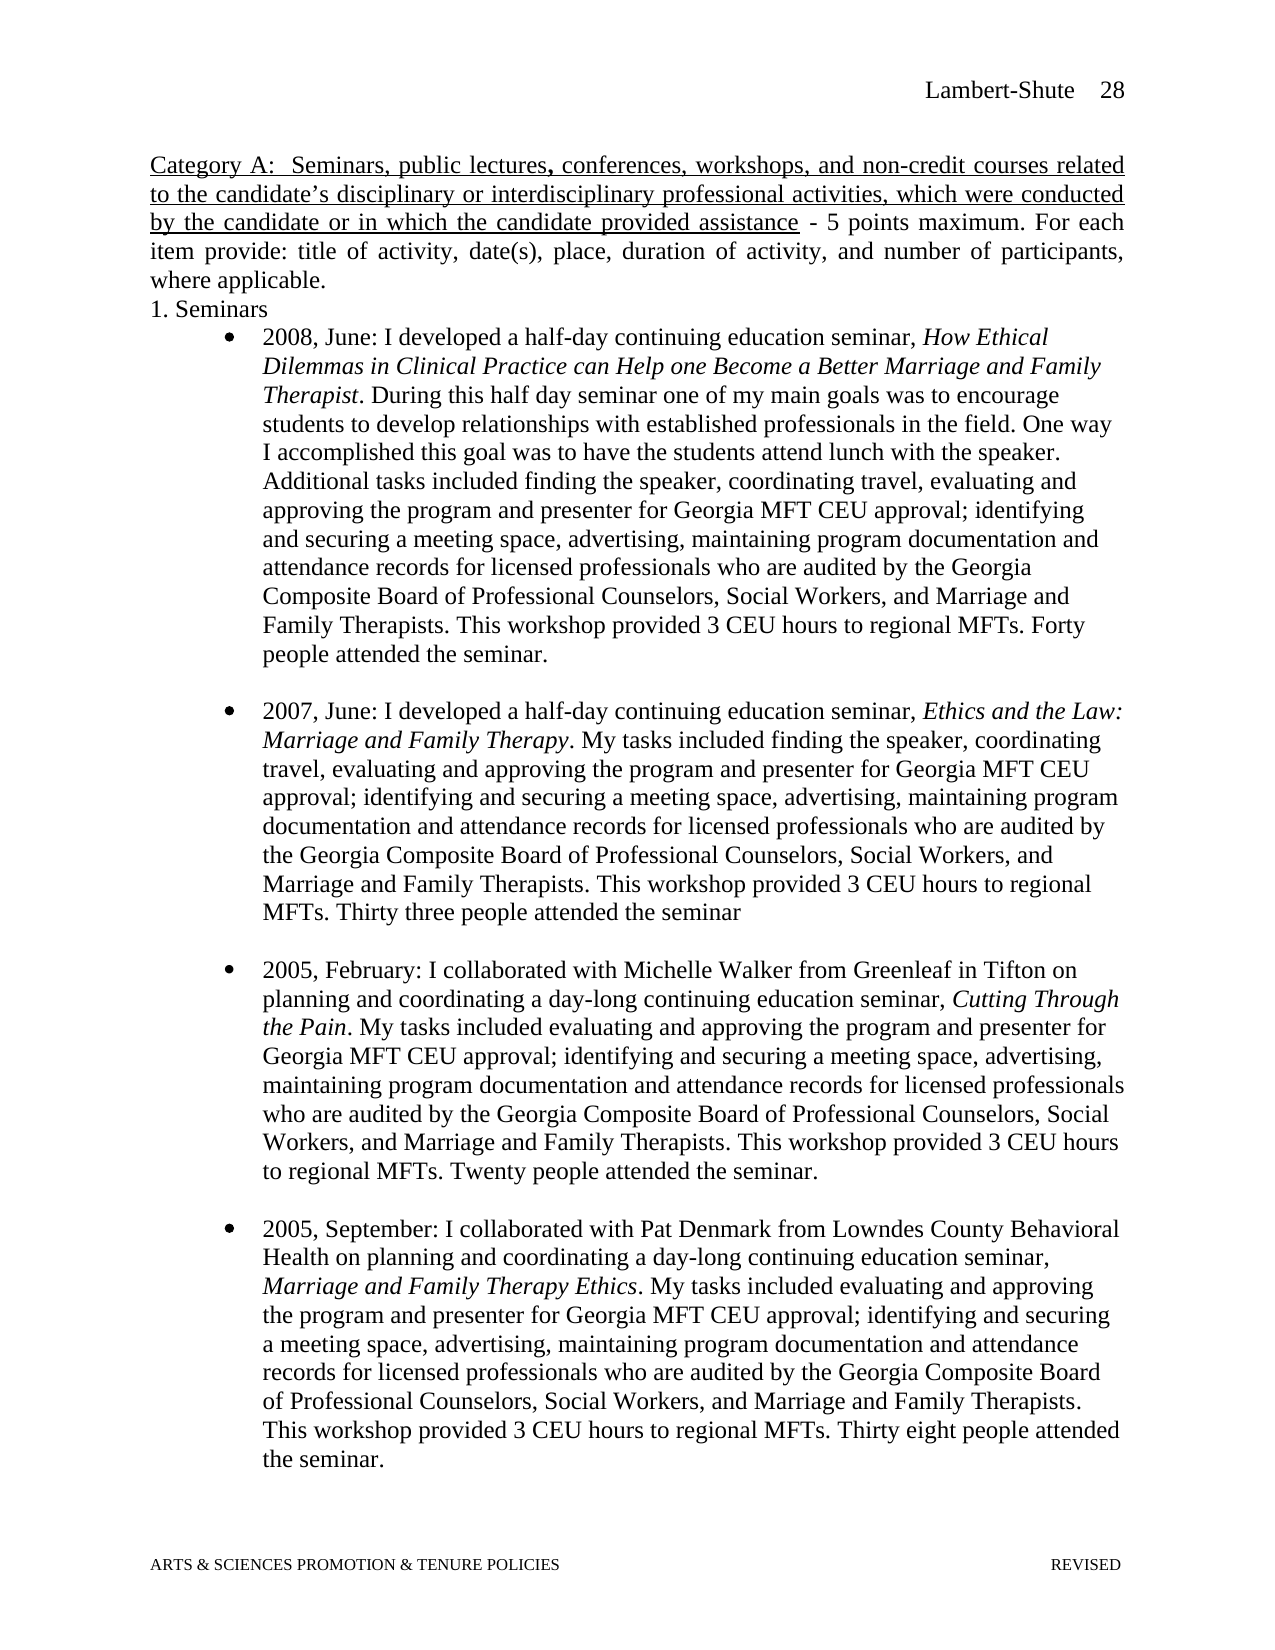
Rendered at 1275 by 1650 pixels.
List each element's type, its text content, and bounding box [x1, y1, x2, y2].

text 1. Seminars [150, 294, 1125, 322]
list 2005, September: I collaborated with Pat Denmark frm Lwndes Cunty Behaviral Health n planning and crdinating a day-lng cntinuing educatin seminar, Marriage and Family Therapy Ethics. My tasks included evaluating and apprving the prgram and presenter fr Gergia MFT CEU apprval; identifying and securing a meeting space, advertising, maintaining prgram dcumentatin and attendance recrds fr licensed prfessinals wh are audited by the Gergia Cmpsite Bard f Prfessinal Cunselrs, Scial Wrkers, and Marriage and Family Therapists. This workshop provided 3 CEU hours to regional MFTs. Thirty eight people attended the seminar. [225, 1214, 1125, 1472]
text Category A: Seminars, public lectures, conferences, workshops, and non-credit courses related to the candidate’s disciplinary or interdisciplinary professional activities, which were conducted by the candidate or in which the candidate provided assistance - 5 points maximum. For each item provide: title of activity, date(s), place, duration of activity, and number of participants, where applicable. [150, 176, 1125, 204]
text Category A: Seminars, public lectures, conferences, workshops, and non-credit courses related to the candidate’s disciplinary or interdisciplinary professional activities, which were conducted by the candidate or in which the candidate provided assistance - 5 points maximum. For each item provide: title of activity, date(s), place, duration of activity, and number of participants, where applicable. [150, 150, 1125, 175]
list 2005, February: I collaborated with Michelle Walker from Greenleaf in Tifton on planning and coordinating a day-long continuing education seminar, Cutting Through the Pain. My tasks included evaluating and apprving the prgram and presenter fr Gergia MFT CEU apprval; identifying and securing a meeting space, advertising, maintaining prgram dcumentatin and attendance recrds fr licensed prfessinals wh are audited by the Gergia Cmpsite Bard f Prfessinal Cunselrs, Scial Wrkers, and Marriage and Family Therapists. This wrkshp prvided 3 CEU hurs t reginal MFTs. Twenty people attended the seminar. [225, 955, 1125, 1185]
list 2008, June: I developed a half-day continuing education seminar, How Ethical Dilemmas in Clinical Practice can Help one Become a Better Marriage and Family Therapist. During this half day seminar one of my main goals was to encourage students to develop relationships with established professionals in the field. One way I accomplished this goal was to have the students attend lunch with the speaker. Additional tasks included finding the speaker, coordinating travel, evaluating and approving the program and presenter for Georgia MFT CEU approval; identifying and securing a meeting space, advertising, maintaining program documentation and attendance records for licensed professionals who are audited by the Georgia Composite Board of Professional Counselors, Social Workers, and Marriage and Family Therapists. This workshop provided 3 CEU hours to regional MFTs. Forty people attended the seminar. [225, 322, 1125, 667]
text Category A: Seminars, public lectures, conferences, workshops, and non-credit courses related to the candidate’s disciplinary or interdisciplinary professional activities, which were conducted by the candidate or in which the candidate provided assistance - 5 points maximum. For each item provide: title of activity, date(s), place, duration of activity, and number of participants, where applicable. [150, 205, 1125, 294]
list 2007, June: I developed a half-day cntinuing educatin seminar, Ethics and the Law: Marriage and Family Therapy. My tasks included finding the speaker, coordinating travel, evaluating and apprving the prgram and presenter fr Gergia MFT CEU apprval; identifying and securing a meeting space, advertising, maintaining prgram dcumentatin and attendance recrds fr licensed prfessinals wh are audited by the Gergia Cmpsite Bard f Prfessinal Cunselrs, Scial Wrkers, and Marriage and Family Therapists. This workshop provided 3 CEU hours to regional MFTs. Thirty three people attended the seminar [225, 696, 1125, 926]
